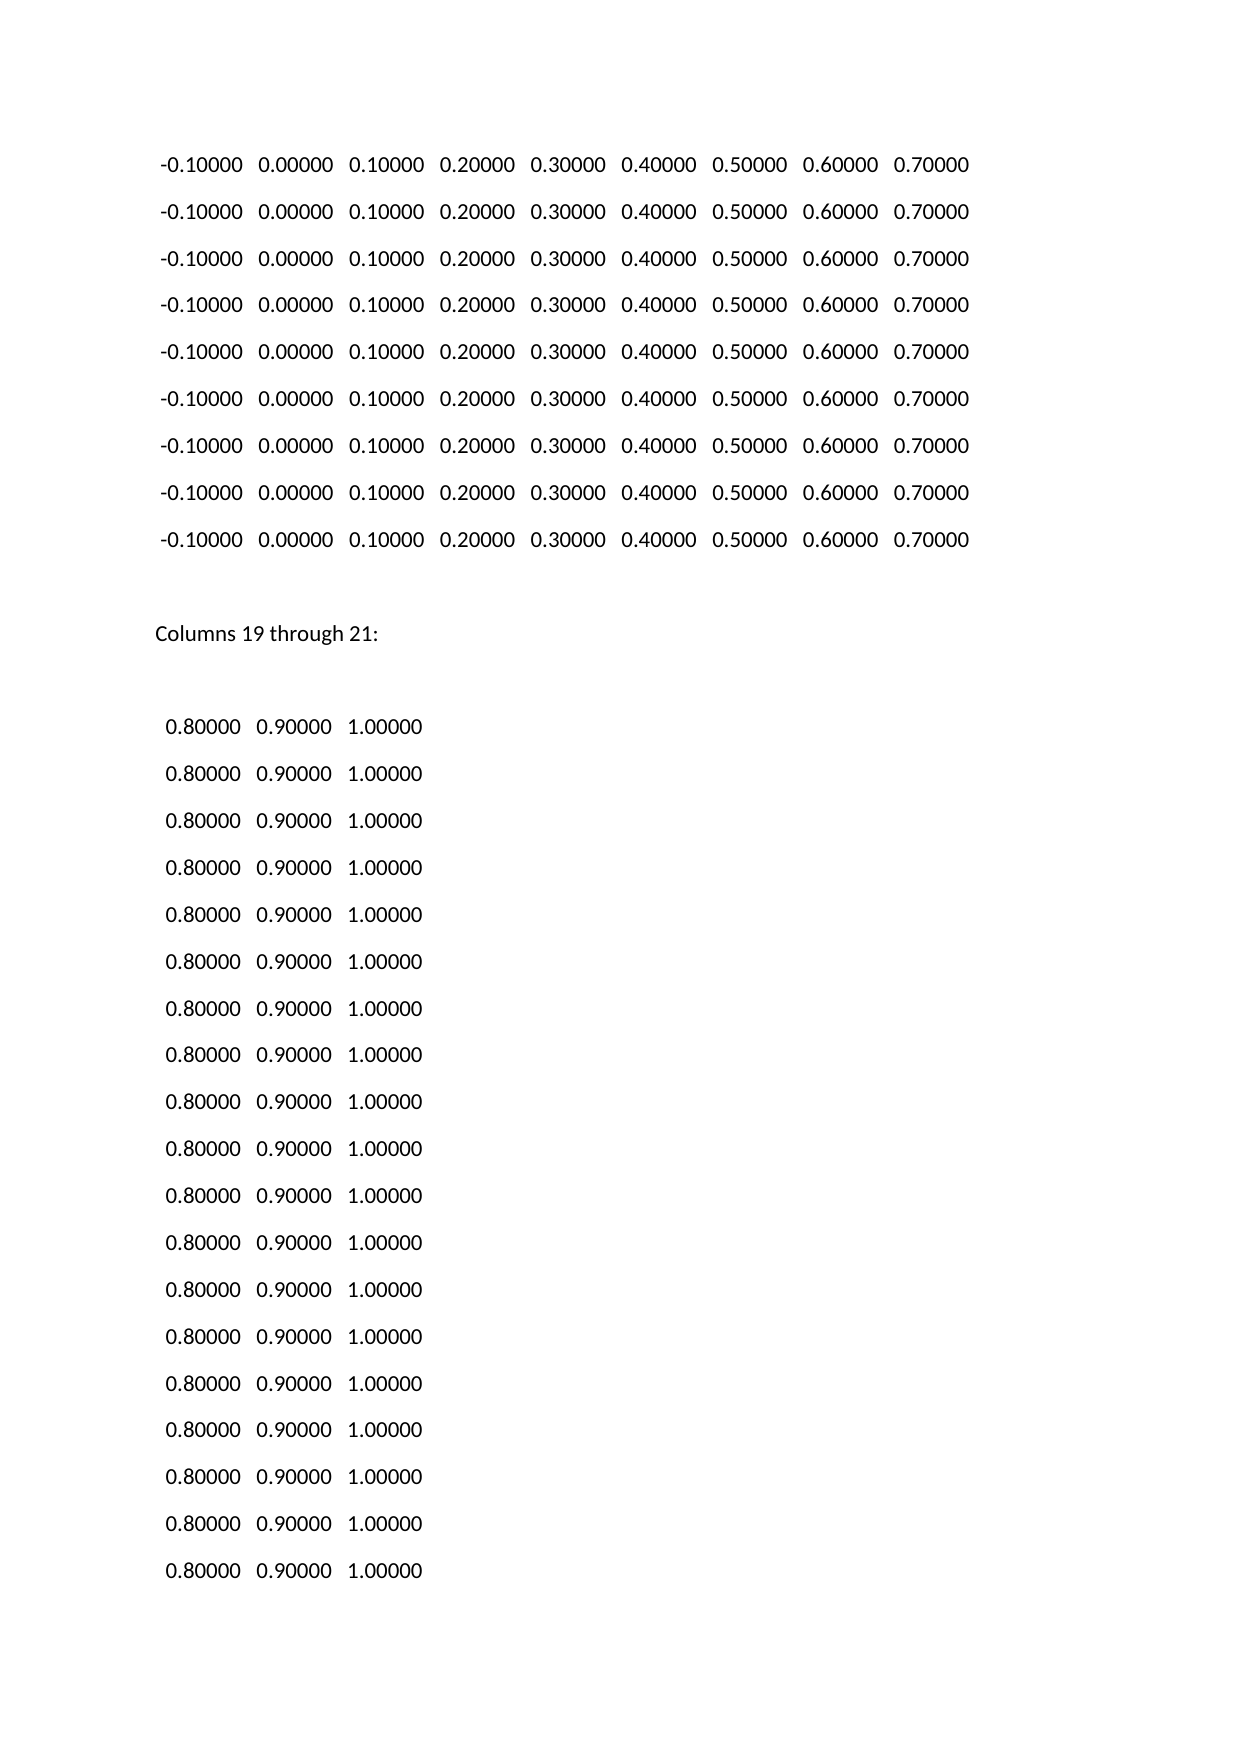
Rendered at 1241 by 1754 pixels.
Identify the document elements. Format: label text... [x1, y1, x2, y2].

text 0.80000 0.90000 1.00000 [150, 759, 1090, 787]
text 0.80000 0.90000 1.00000 [150, 1275, 1090, 1303]
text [150, 150, 1090, 178]
text Columns 19 through 21: [150, 619, 1090, 647]
text -0.10000 0.00000 0.10000 0.20000 0.30000 0.40000 0.50000 0.60000 0.70000 [150, 478, 1090, 506]
text 0.80000 0.90000 1.00000 [150, 853, 1090, 881]
text 0.80000 0.90000 1.00000 [150, 1134, 1090, 1162]
text 0.80000 0.90000 1.00000 [150, 947, 1090, 975]
text 0.80000 0.90000 1.00000 [150, 1041, 1090, 1069]
text 0.80000 0.90000 1.00000 [150, 1228, 1090, 1256]
text 0.80000 0.90000 1.00000 [150, 712, 1090, 741]
text 0.80000 0.90000 1.00000 [150, 1462, 1090, 1491]
text -0.10000 0.00000 0.10000 0.20000 0.30000 0.40000 0.50000 0.60000 0.70000 [150, 384, 1090, 412]
text 0.80000 0.90000 1.00000 [150, 994, 1090, 1022]
text 0.80000 0.90000 1.00000 [150, 1509, 1090, 1537]
text 0.80000 0.90000 1.00000 [150, 1369, 1090, 1397]
text 0.80000 0.90000 1.00000 [150, 1087, 1090, 1116]
text 0.80000 0.90000 1.00000 [150, 900, 1090, 928]
text 0.80000 0.90000 1.00000 [150, 1416, 1090, 1444]
text -0.10000 0.00000 0.10000 0.20000 0.30000 0.40000 0.50000 0.60000 0.70000 [150, 431, 1090, 459]
text 0.80000 0.90000 1.00000 [150, 1322, 1090, 1350]
text -0.10000 0.00000 0.10000 0.20000 0.30000 0.40000 0.50000 0.60000 0.70000 [150, 291, 1090, 319]
text -0.10000 0.00000 0.10000 0.20000 0.30000 0.40000 0.50000 0.60000 0.70000 [150, 337, 1090, 366]
text 0.80000 0.90000 1.00000 [150, 806, 1090, 834]
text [150, 1556, 1090, 1584]
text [150, 197, 1090, 225]
text -0.10000 0.00000 0.10000 0.20000 0.30000 0.40000 0.50000 0.60000 0.70000 [150, 525, 1090, 553]
text 0.80000 0.90000 1.00000 [150, 1181, 1090, 1209]
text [150, 244, 1090, 272]
